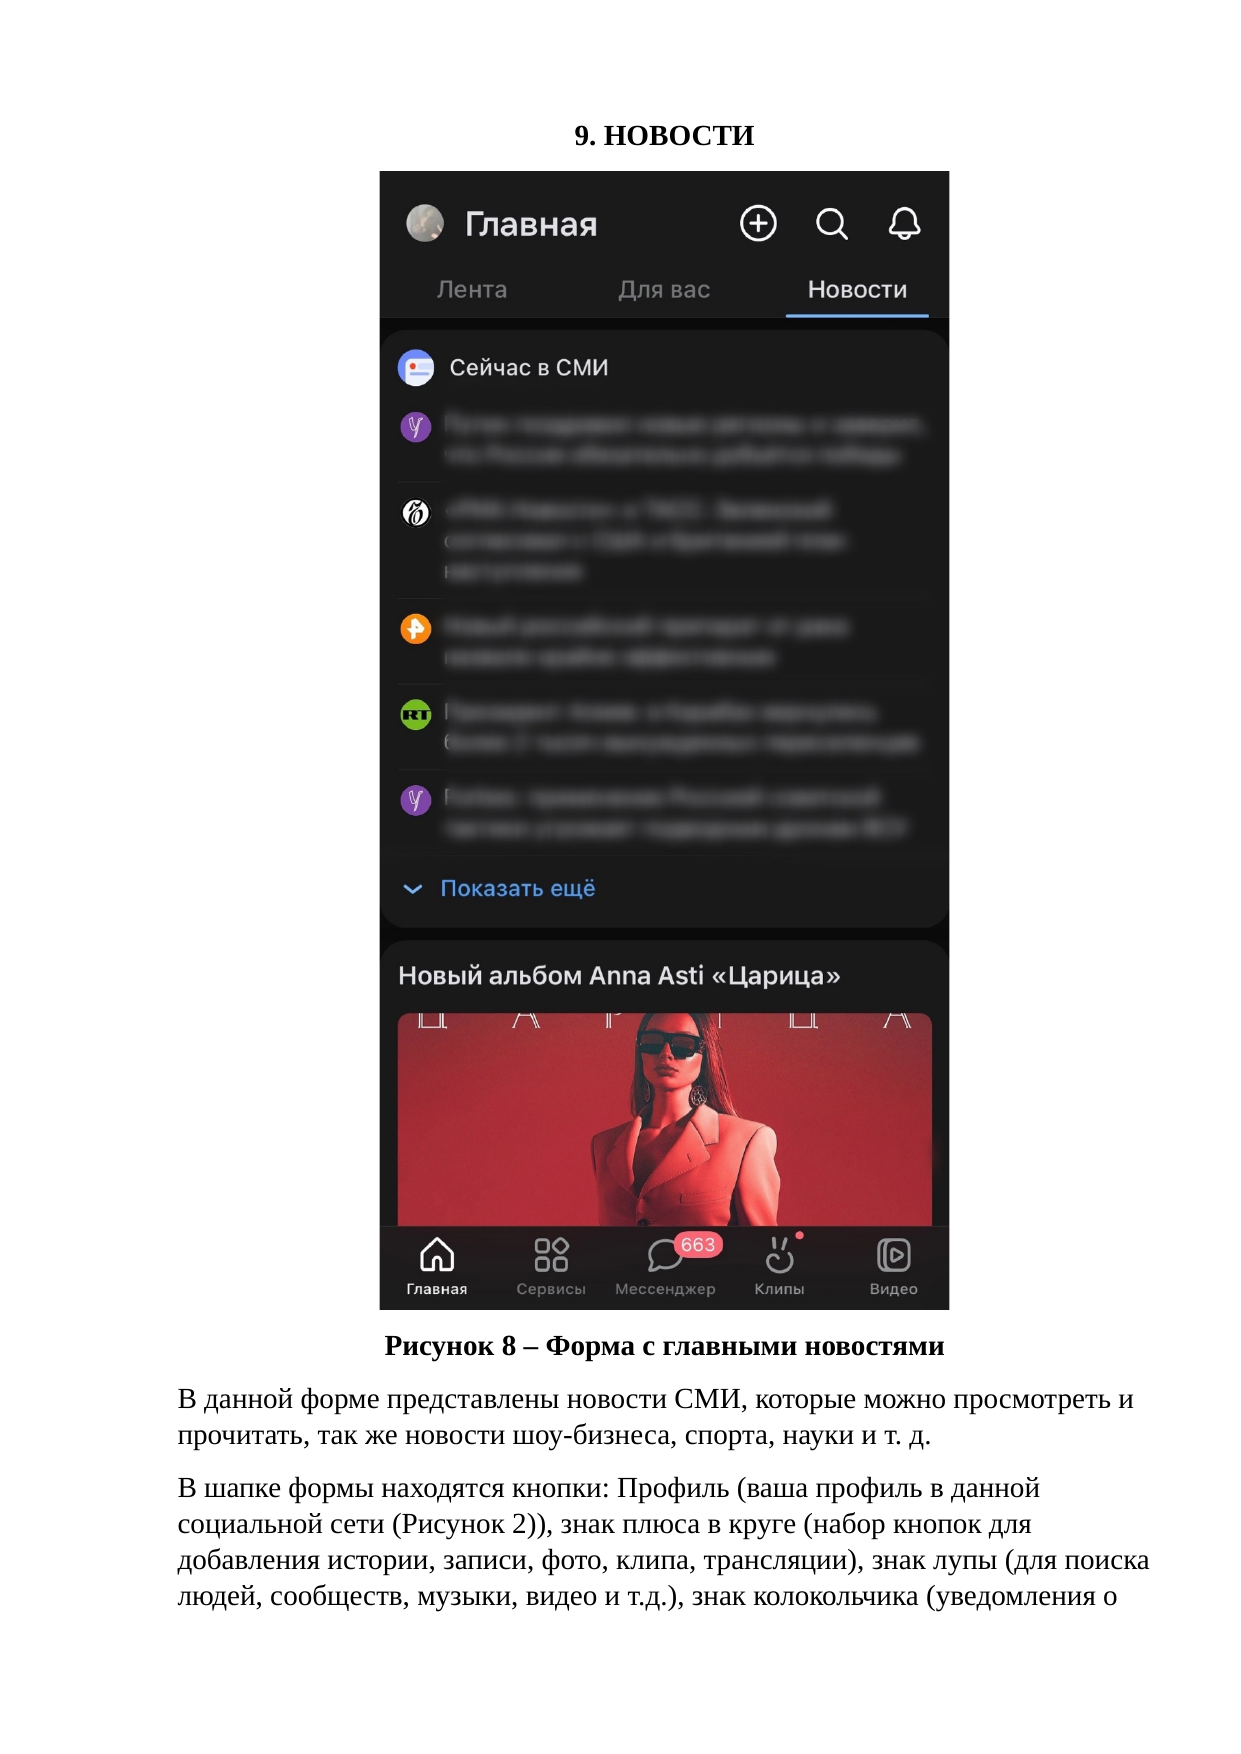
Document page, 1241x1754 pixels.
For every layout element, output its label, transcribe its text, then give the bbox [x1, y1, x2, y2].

picture [379, 171, 950, 1310]
text Рисунок 8 – Форма с главными новостями [177, 1328, 1152, 1362]
text В данной форме представлены новости СМИ, которые можно просмотреть и прочитать, так же новости шоу-бизнеса, спорта, науки и т. д. [177, 1381, 1152, 1451]
text 9. НОВОСТИ [177, 118, 1152, 152]
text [177, 1470, 1152, 1612]
